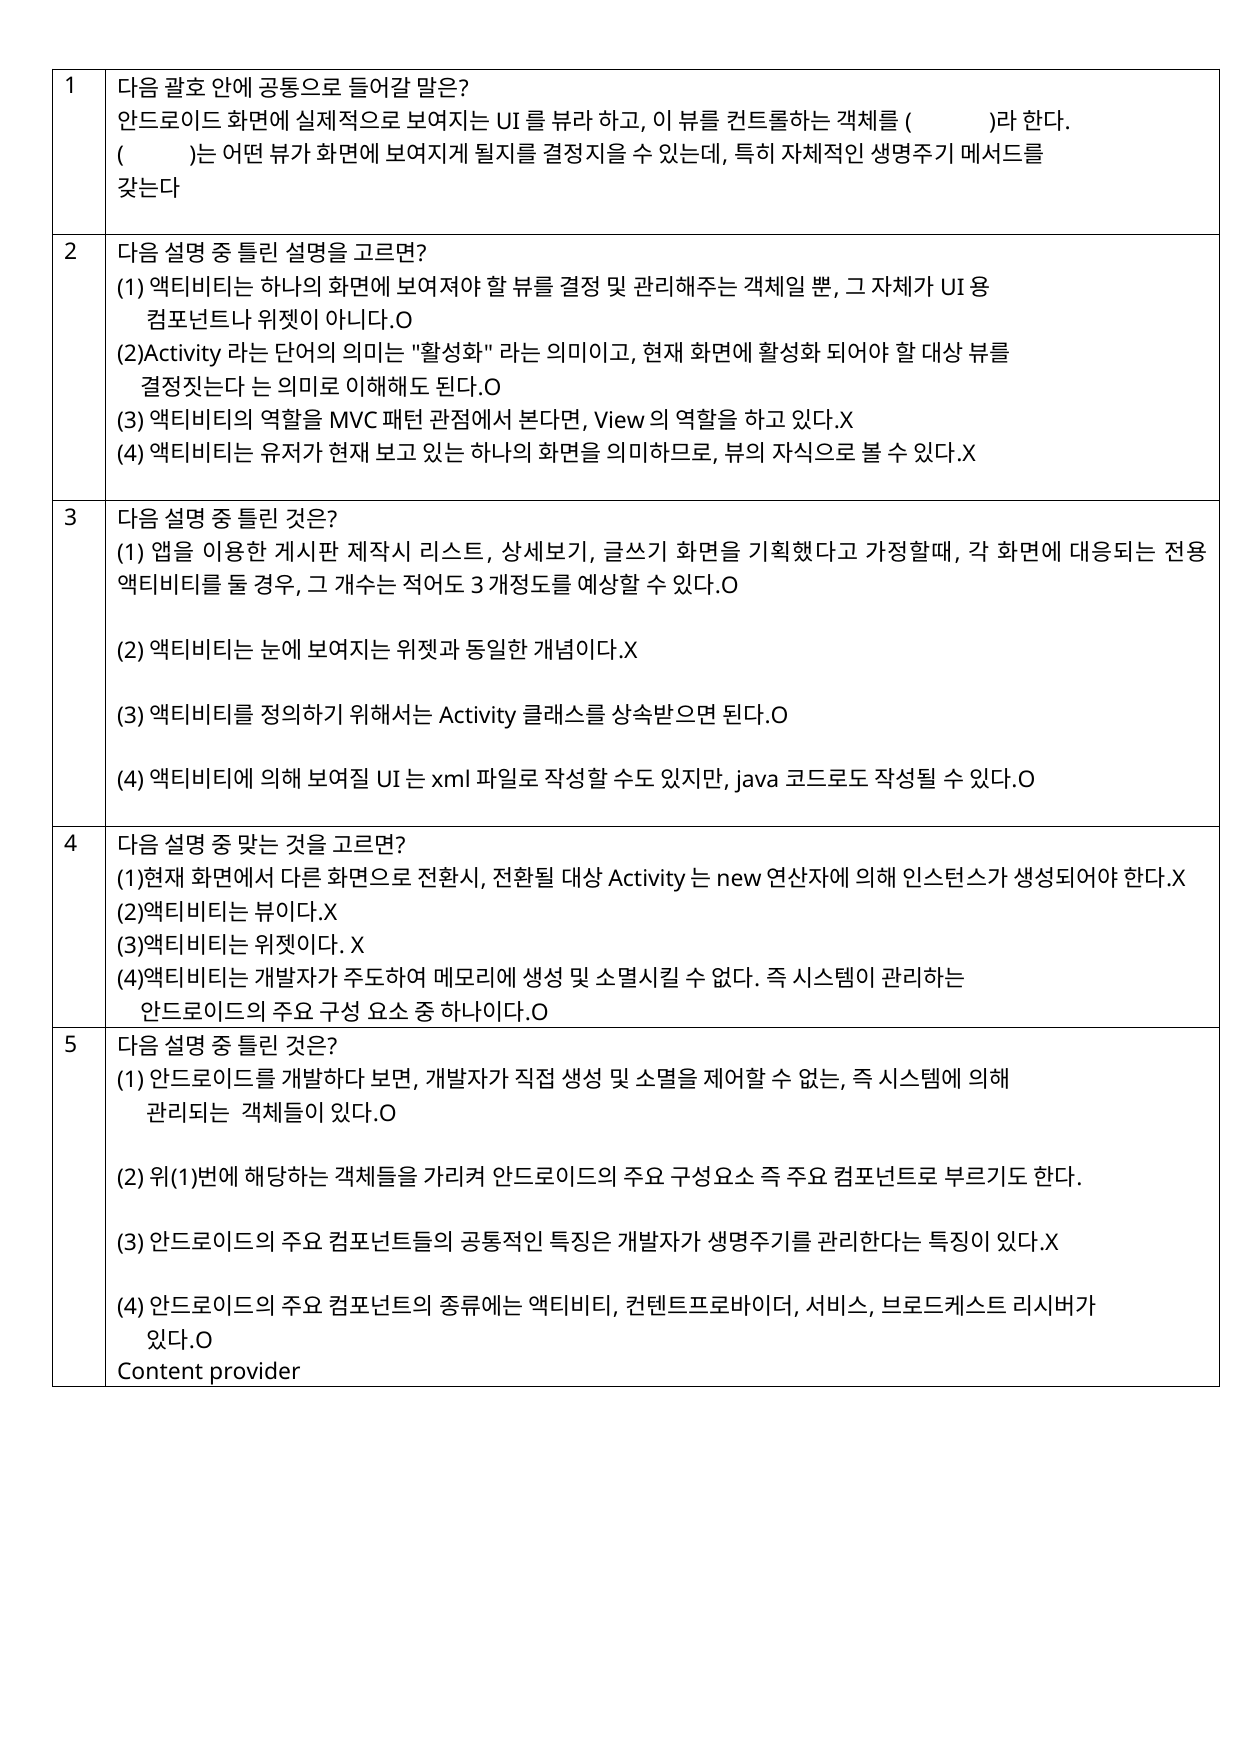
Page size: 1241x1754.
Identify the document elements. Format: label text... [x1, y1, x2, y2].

table_cell 3 [53, 501, 105, 826]
table_header 1 [53, 70, 105, 234]
table_cell 다음 설명 중 틀린 것은? (1) 안드로이드를 개발하다 보면, 개발자가 직접 생성 및 소멸을 제어할 수 없는, 즉 시스템에 의해 관리되는 객체들이 있다.O (2) 위(1)번에 해당하는 객체들을 가리켜 안드로이드의 주요 구성요소 즉 주요 컴포넌트로 부르기도 한다. (3) 안드로이드의 주요 컴포넌트들의 공통적인 특징은 개발자가 생명주기를 관리한다는 특징이 있다.X (4) 안드로이드의 주요 컴포넌트의 종류에는 액티비티, 컨텐트프로바이더, 서비스, 브로드케스트 리시버가 있다.O Content provider [106, 1028, 1219, 1386]
table_cell 2 [53, 235, 105, 499]
table_cell 5 [53, 1028, 105, 1386]
table_cell 다음 설명 중 틀린 것은? (1) 앱을 이용한 게시판 제작시 리스트, 상세보기, 글쓰기 화면을 기획했다고 가정할때, 각 화면에 대응되는 전용 액티비티를 둘 경우, 그 개수는 적어도 3개정도를 예상할 수 있다.O (2) 액티비티는 눈에 보여지는 위젯과 동일한 개념이다.X (3) 액티비티를 정의하기 위해서는 Activity 클래스를 상속받으면 된다.O (4) 액티비티에 의해 보여질 UI는 xml 파일로 작성할 수도 있지만, java 코드로도 작성될 수 있다.O [106, 501, 1219, 826]
table_cell 다음 설명 중 맞는 것을 고르면? (1)현재 화면에서 다른 화면으로 전환시, 전환될 대상 Activity는 new연산자에 의해 인스턴스가 생성되어야 한다.X (2)액티비티는 뷰이다.X (3)액티비티는 위젯이다. X (4)액티비티는 개발자가 주도하여 메모리에 생성 및 소멸시킬 수 없다. 즉 시스템이 관리하는 안드로이드의 주요 구성 요소 중 하나이다.O [106, 827, 1219, 1027]
table_cell 4 [53, 827, 105, 1027]
table_cell 다음 설명 중 틀린 설명을 고르면? (1) 액티비티는 하나의 화면에 보여져야 할 뷰를 결정 및 관리해주는 객체일 뿐, 그 자체가 UI용 컴포넌트나 위젯이 아니다.O (2)Activity 라는 단어의 의미는 "활성화" 라는 의미이고, 현재 화면에 활성화 되어야 할 대상 뷰를 결정짓는다 는 의미로 이해해도 된다.O (3) 액티비티의 역할을 MVC패턴 관점에서 본다면, View의 역할을 하고 있다.X (4) 액티비티는 유저가 현재 보고 있는 하나의 화면을 의미하므로, 뷰의 자식으로 볼 수 있다.X [106, 235, 1219, 499]
table_header 다음 괄호 안에 공통으로 들어갈 말은? 안드로이드 화면에 실제적으로 보여지는 UI를 뷰라 하고, 이 뷰를 컨트롤하는 객체를 ( )라 한다. ( )는 어떤 뷰가 화면에 보여지게 될지를 결정지을 수 있는데, 특히 자체적인 생명주기 메서드를 갖는다 [106, 70, 1219, 234]
